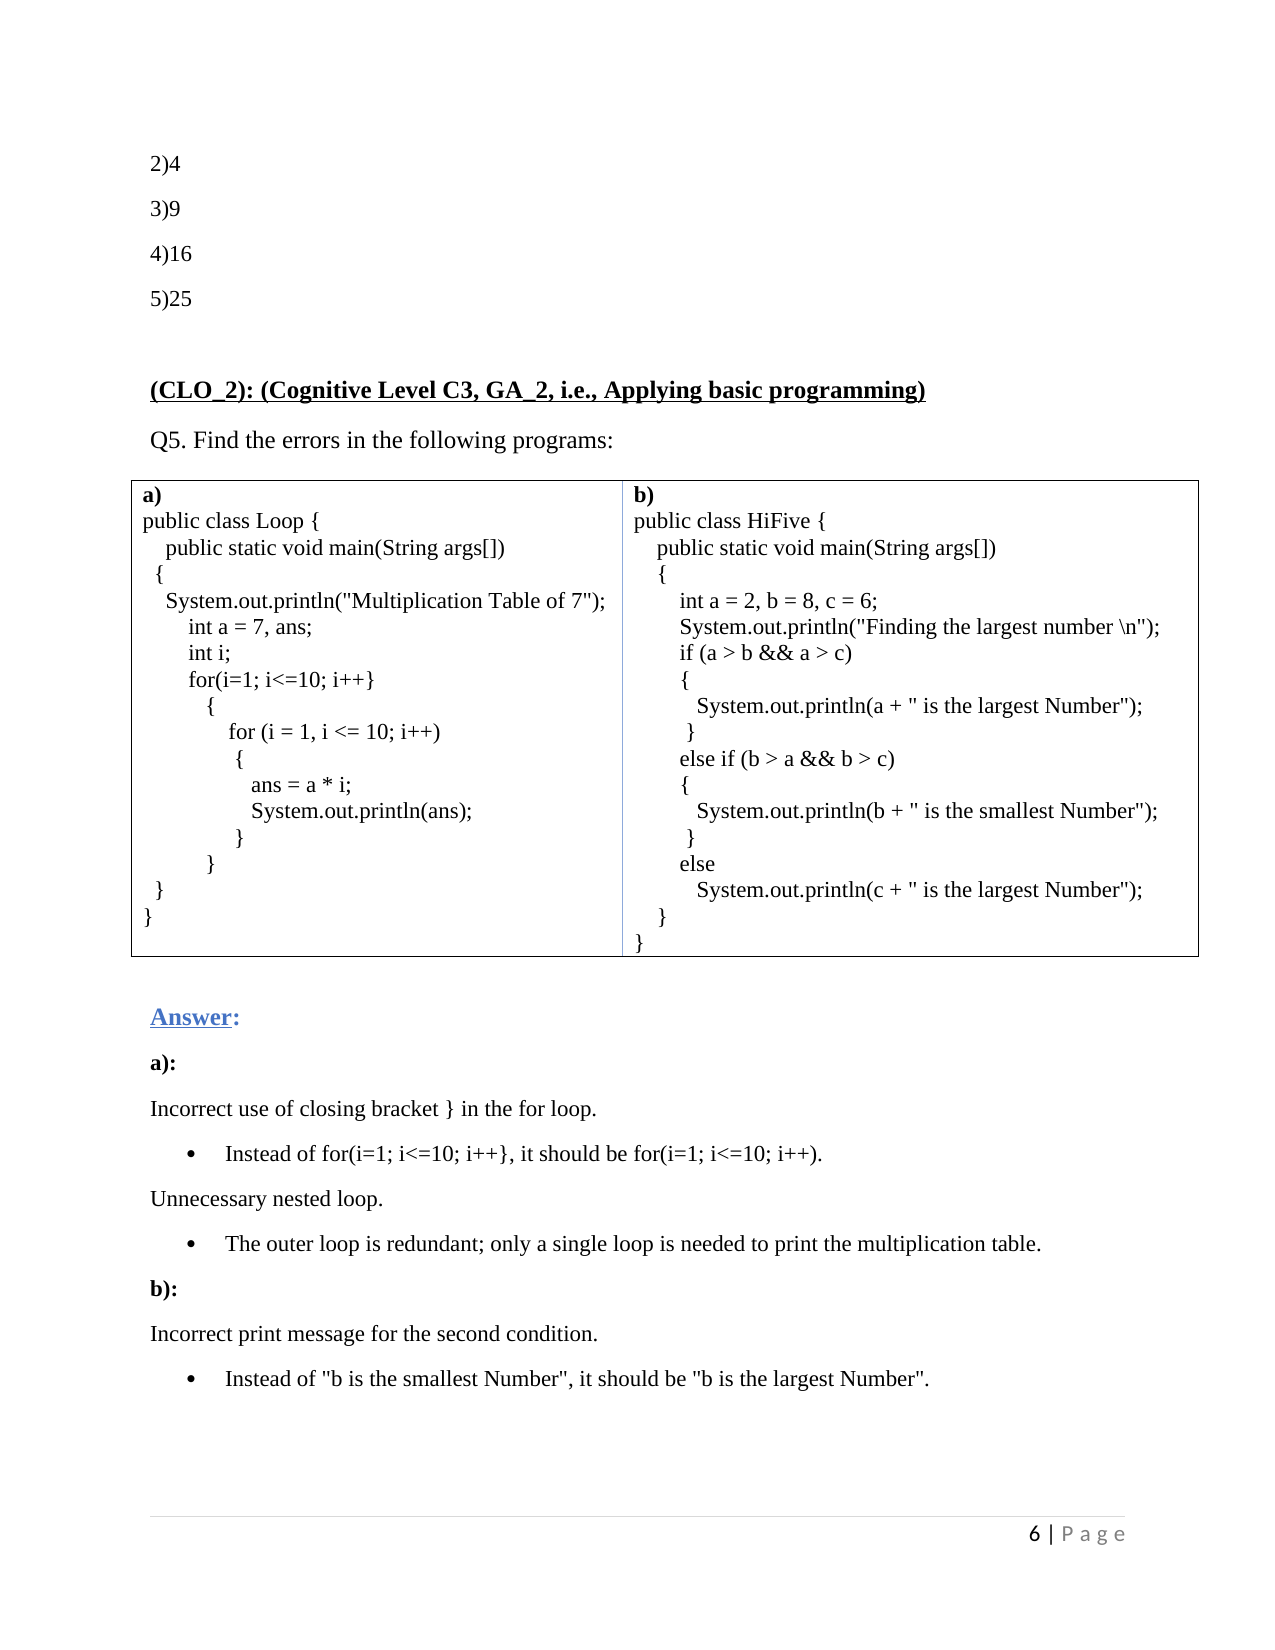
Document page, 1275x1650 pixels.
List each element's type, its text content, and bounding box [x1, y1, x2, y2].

text b): [150, 1275, 1125, 1301]
text Incorrect use of closing bracket } in the for loop. [150, 1094, 1125, 1121]
list Instead of "b is the smallest Number", it should be "b is the largest Number". [187, 1365, 1125, 1392]
text a): [150, 1049, 1125, 1076]
list Instead of for(i=1; i<=10; i++}, it should be for(i=1; i<=10; i++). [187, 1140, 1125, 1166]
text Q5. Find the errors in the following programs: [150, 425, 1125, 454]
text Incorrect print message for the second condition. [150, 1320, 1125, 1346]
text Unnecessary nested loop. [150, 1185, 1125, 1211]
text 2)4 [150, 150, 1125, 176]
text (CLO_2): (Cognitive Level C3, GA_2, i.e., Applying basic programming) [150, 376, 1125, 404]
table_header b) public class HiFive { public static void main(String args[]) { int a = 2, b = 8, c = 6; System.out.println("Finding the largest number \n"); if (a > b && a > c) { System.out.println(a + " is the largest Number"); } else if (b > a && b > c) { System.out.println(b + " is the smallest Number"); } else System.out.println(c + " is the largest Number"); } } [623, 481, 1198, 956]
table_header a) public class Loop { public static void main(String args[]) { System.out.println("Multiplication Table of 7"); int a = 7, ans; int i; for(i=1; i<=10; i++} { for (i = 1, i <= 10; i++) { ans = a * i; System.out.println(ans); } } } } [132, 481, 622, 956]
text 3)9 [150, 195, 1125, 221]
text 4)16 [150, 240, 1125, 267]
text 5)25 [150, 285, 1125, 312]
list The outer loop is redundant; only a single loop is needed to print the multiplication table. [187, 1230, 1125, 1256]
text Answer: [150, 1002, 1125, 1031]
